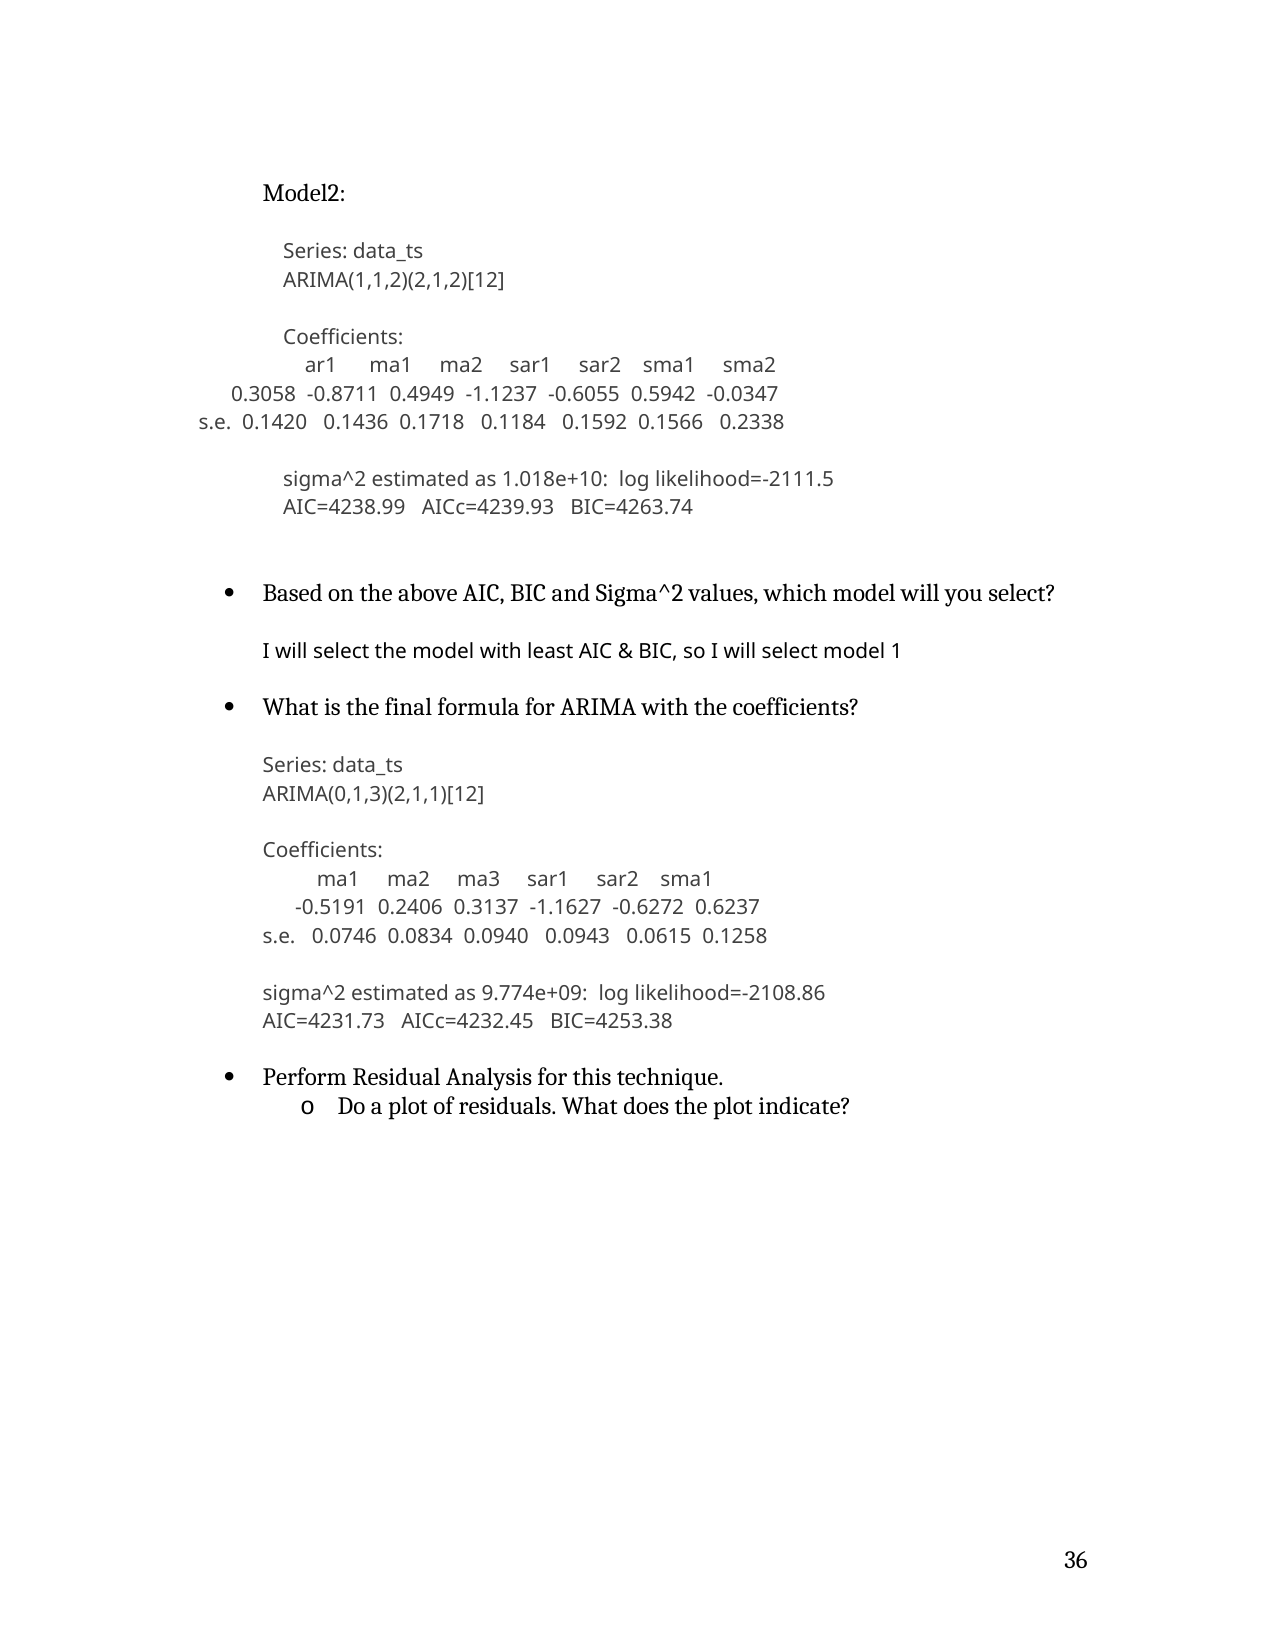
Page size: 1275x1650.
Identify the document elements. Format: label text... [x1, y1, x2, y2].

list Do a plot of residuals. What does the plot indicate? [300, 1092, 1087, 1122]
text sigma^2 estimated as 1.018e+10: log likelihood=-2111.5 [187, 464, 1087, 492]
text s.e. 0.1420 0.1436 0.1718 0.1184 0.1592 0.1566 0.2338 [187, 407, 1087, 436]
text Series: data_ts [187, 236, 1087, 265]
text AIC=4238.99 AICc=4239.93 BIC=4263.74 [187, 492, 1087, 521]
list AIC=4231.73 AICc=4232.45 BIC=4253.38 [262, 1006, 1087, 1035]
list Coefficients: [262, 836, 1087, 864]
list What is the final formula for ARIMA with the coefficients? [225, 693, 1087, 722]
text ar1 ma1 ma2 sar1 sar2 sma1 sma2 [187, 350, 1087, 379]
list s.e. 0.0746 0.0834 0.0940 0.0943 0.0615 0.1258 [262, 921, 1087, 949]
text ARIMA(1,1,2)(2,1,2)[12] [187, 265, 1087, 293]
list Perform Residual Analysis for this technique. [225, 1063, 1087, 1092]
text 0.3058 -0.8711 0.4949 -1.1237 -0.6055 0.5942 -0.0347 [187, 379, 1087, 407]
list -0.5191 0.2406 0.3137 -1.1627 -0.6272 0.6237 [262, 892, 1087, 921]
list ma1 ma2 ma3 sar1 sar2 sma1 [262, 864, 1087, 892]
list Model2: [262, 179, 1087, 207]
list Based on the above AIC, BIC and Sigma^2 values, which model will you select? [225, 578, 1087, 607]
list sigma^2 estimated as 9.774e+09: log likelihood=-2108.86 [262, 978, 1087, 1006]
text Coefficients: [187, 322, 1087, 350]
list I will select the model with least AIC & BIC, so I will select model 1 [262, 636, 1087, 664]
list ARIMA(0,1,3)(2,1,1)[12] [262, 779, 1087, 807]
list Series: data_ts [262, 750, 1087, 779]
